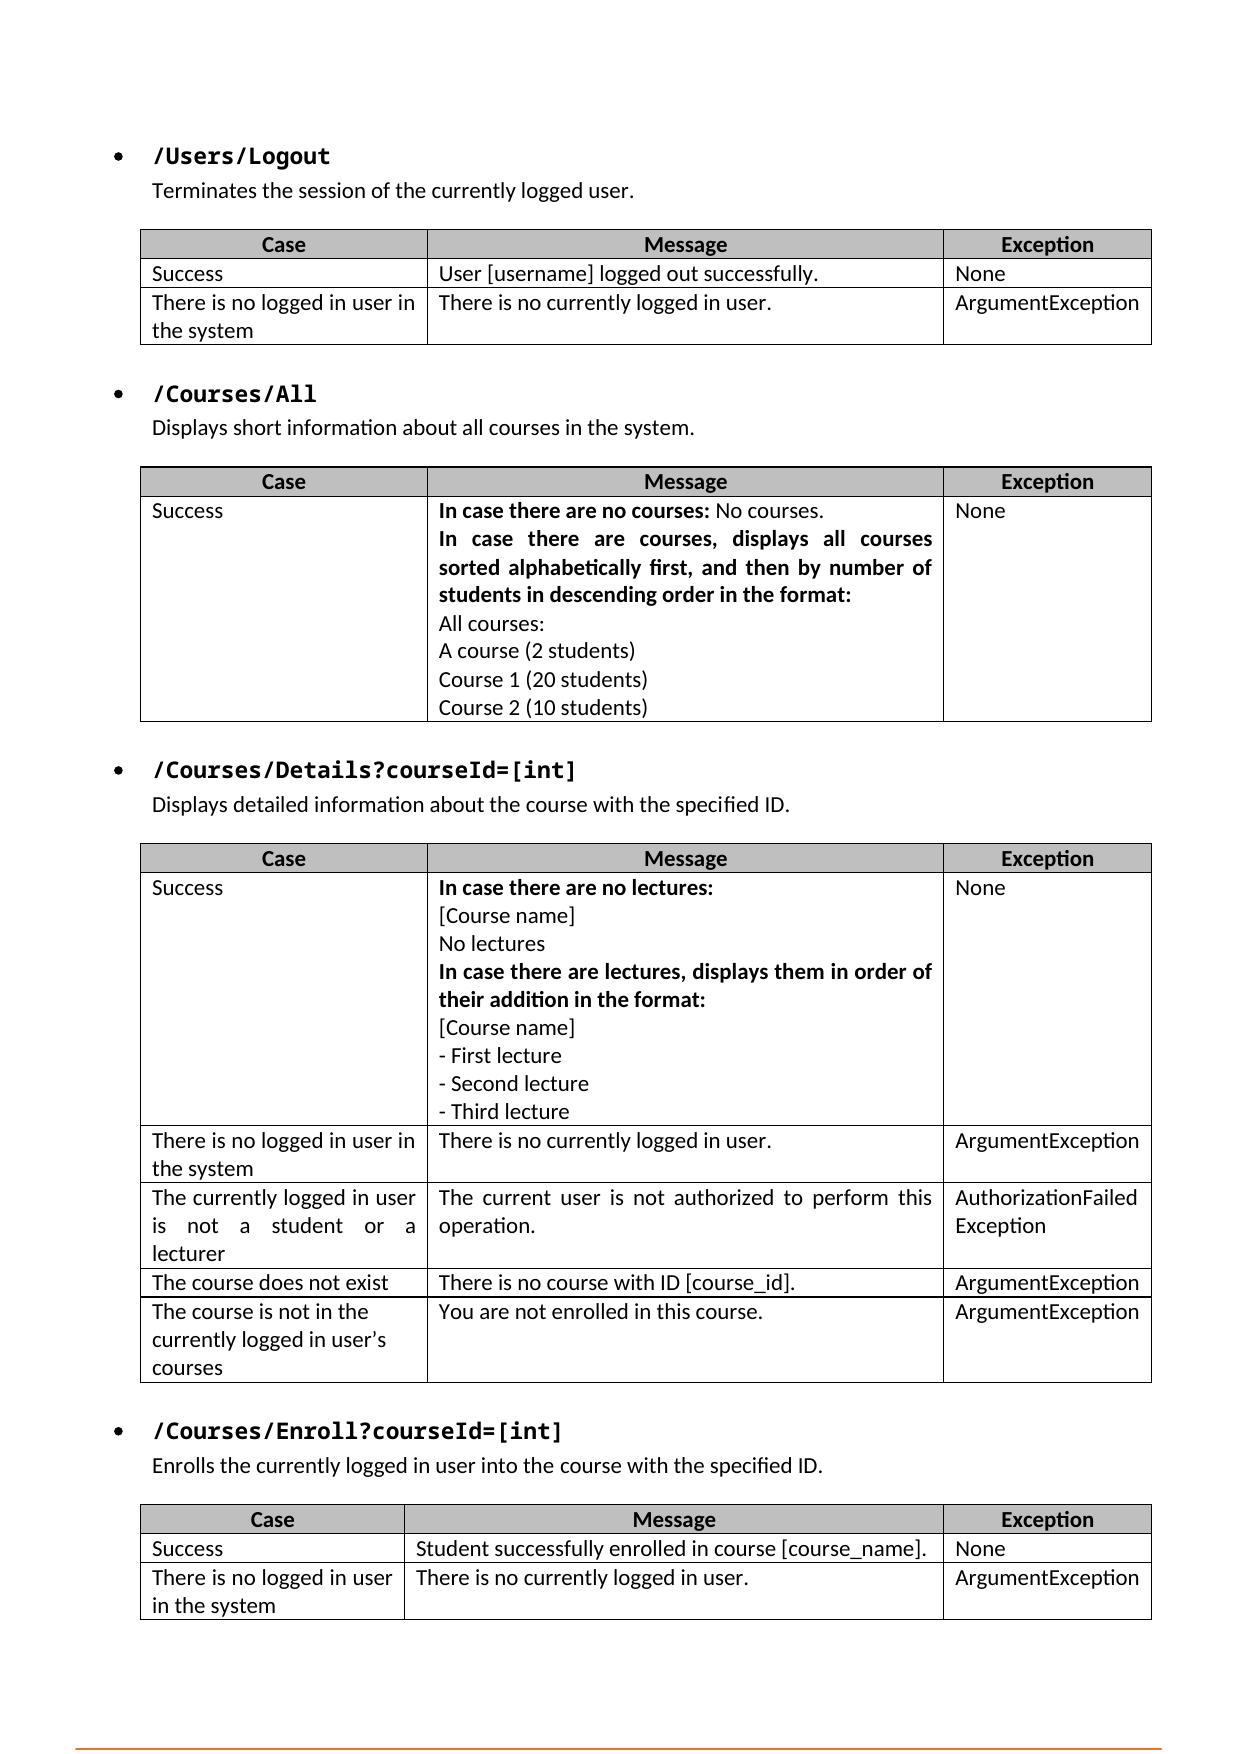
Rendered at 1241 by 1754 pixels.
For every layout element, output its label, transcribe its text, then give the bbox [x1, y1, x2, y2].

list /Courses/Enroll?courseId=[int] [114, 1415, 1163, 1446]
table_cell ArgumentException [944, 1298, 1151, 1382]
table_cell You are not enrolled in this course. [428, 1298, 943, 1382]
list Displays detailed information about the course with the specified ID. [152, 790, 1163, 818]
list Terminates the session of the currently logged user. [152, 176, 1163, 204]
list /Courses/All [114, 377, 1163, 409]
table_cell The currently logged in user is not a student or a lecturer [141, 1183, 427, 1267]
table_cell ArgumentException [944, 288, 1151, 344]
table_header Message [405, 1505, 943, 1533]
table_header Case [141, 844, 427, 872]
table_header Case [141, 468, 427, 496]
table_cell There is no logged in user in the system [141, 1563, 404, 1619]
list /Courses/Details?courseId=[int] [114, 754, 1163, 785]
table_cell There is no currently logged in user. [405, 1563, 943, 1619]
table_header Message [428, 844, 943, 872]
table_header Message [428, 468, 943, 496]
table_cell ArgumentException [944, 1269, 1151, 1296]
table_cell Success [141, 497, 427, 721]
table_cell None [944, 1534, 1151, 1562]
table_cell There is no logged in user in the system [141, 1126, 427, 1182]
table_header Exception [944, 230, 1151, 258]
table_cell There is no currently logged in user. [428, 1126, 943, 1182]
table_cell Success [141, 1534, 404, 1562]
table_header Exception [944, 468, 1151, 496]
table_cell None [944, 497, 1151, 721]
table_cell AuthorizationFailed Exception [944, 1183, 1151, 1267]
table_cell There is no course with ID [course_id]. [428, 1269, 943, 1296]
table_cell The current user is not authorized to perform this operation. [428, 1183, 943, 1267]
list /Users/Logout [114, 140, 1163, 171]
table_header Case [141, 1505, 404, 1533]
table_header Exception [944, 844, 1151, 872]
table_header Exception [944, 1505, 1151, 1533]
table_cell None [944, 873, 1151, 1125]
table_cell The course is not in the currently logged in user’s courses [141, 1298, 427, 1382]
table_cell ArgumentException [944, 1563, 1151, 1619]
table_cell None [944, 259, 1151, 287]
table_cell Success [141, 873, 427, 1125]
table_cell ArgumentException [944, 1126, 1151, 1182]
table_cell The course does not exist [141, 1269, 427, 1296]
table_cell In case there are no lectures: [Course name] No lectures In case there are lectures, displays them in order of their addition in the format: [Course name] - First lecture - Second lecture - Third lecture [428, 873, 943, 1125]
table_header Case [141, 230, 427, 258]
table_cell Success [141, 259, 427, 287]
table_cell In case there are no courses: No courses. In case there are courses, displays all courses sorted alphabetically first, and then by number of students in descending order in the format: All courses: A course (2 students) Course 1 (20 students) Course 2 (10 students) [428, 497, 943, 721]
table_cell There is no logged in user in the system [141, 288, 427, 344]
table_header Message [428, 230, 943, 258]
list Displays short information about all courses in the system. [152, 413, 1163, 441]
table_cell Student successfully enrolled in course [course_name]. [405, 1534, 943, 1562]
table_cell There is no currently logged in user. [428, 288, 943, 344]
list Enrolls the currently logged in user into the course with the specified ID. [152, 1451, 1163, 1479]
table_cell User [username] logged out successfully. [428, 259, 943, 287]
